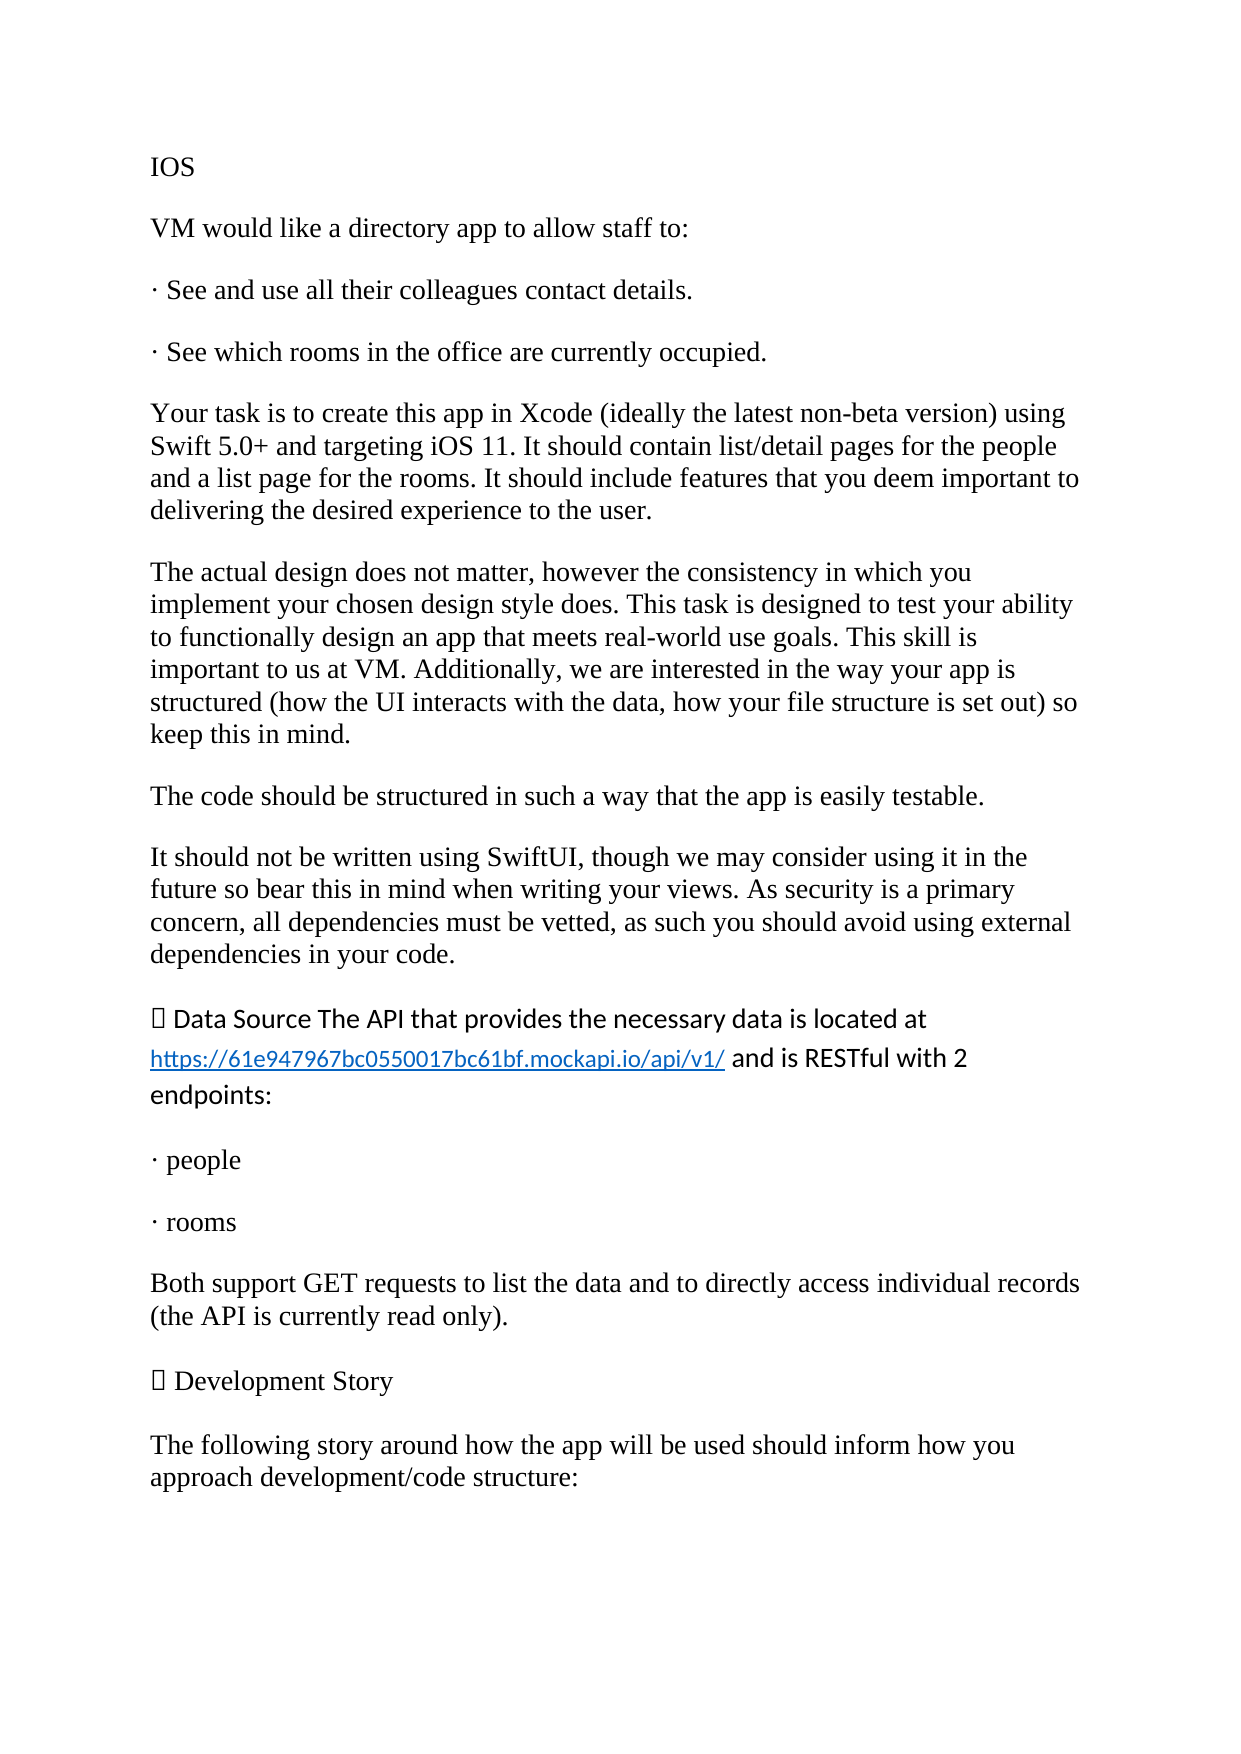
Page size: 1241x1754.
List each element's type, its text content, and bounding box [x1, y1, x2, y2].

text · people [150, 1143, 1090, 1176]
text Your task is to create this app in Xcode (ideally the latest non-beta version) using Swift 5.0+ and targeting iOS 11. It should contain list/detail pages for the people and a list page for the rooms. It should include features that you deem important to delivering the desired experience to the user. [150, 396, 1090, 526]
text It should not be written using SwiftUI, though we may consider using it in the future so bear this in mind when writing your views. As security is a primary concern, all dependencies must be vetted, as such you should avoid using external dependencies in your code. [150, 840, 1090, 970]
text The following story around how the app will be used should inform how you approach development/code structure: [150, 1428, 1090, 1493]
text 🔌 Data Source The API that provides the necessary data is located at https://61e947967bc0550017bc61bf.mockapi.io/api/v1/ and is RESTful with 2 endpoints: [150, 999, 1090, 1111]
text IOS [150, 150, 1090, 182]
text · See and use all their colleagues contact details. [150, 273, 1090, 306]
text · See which rooms in the office are currently occupied. [150, 335, 1090, 367]
text 📖 Development Story [150, 1360, 1090, 1399]
text The actual design does not matter, however the consistency in which you implement your chosen design style does. This task is designed to test your ability to functionally design an app that meets real-world use goals. This skill is important to us at VM. Additionally, we are interested in the way your app is structured (how the UI interacts with the data, how your file structure is set out) so keep this in mind. [150, 555, 1090, 749]
text VM would like a directory app to allow staff to: [150, 212, 1090, 244]
text The code should be structured in such a way that the app is easily testable. [150, 778, 1090, 811]
text · rooms [150, 1205, 1090, 1237]
text Both support GET requests to list the data and to directly access individual records (the API is currently read only). [150, 1266, 1090, 1331]
